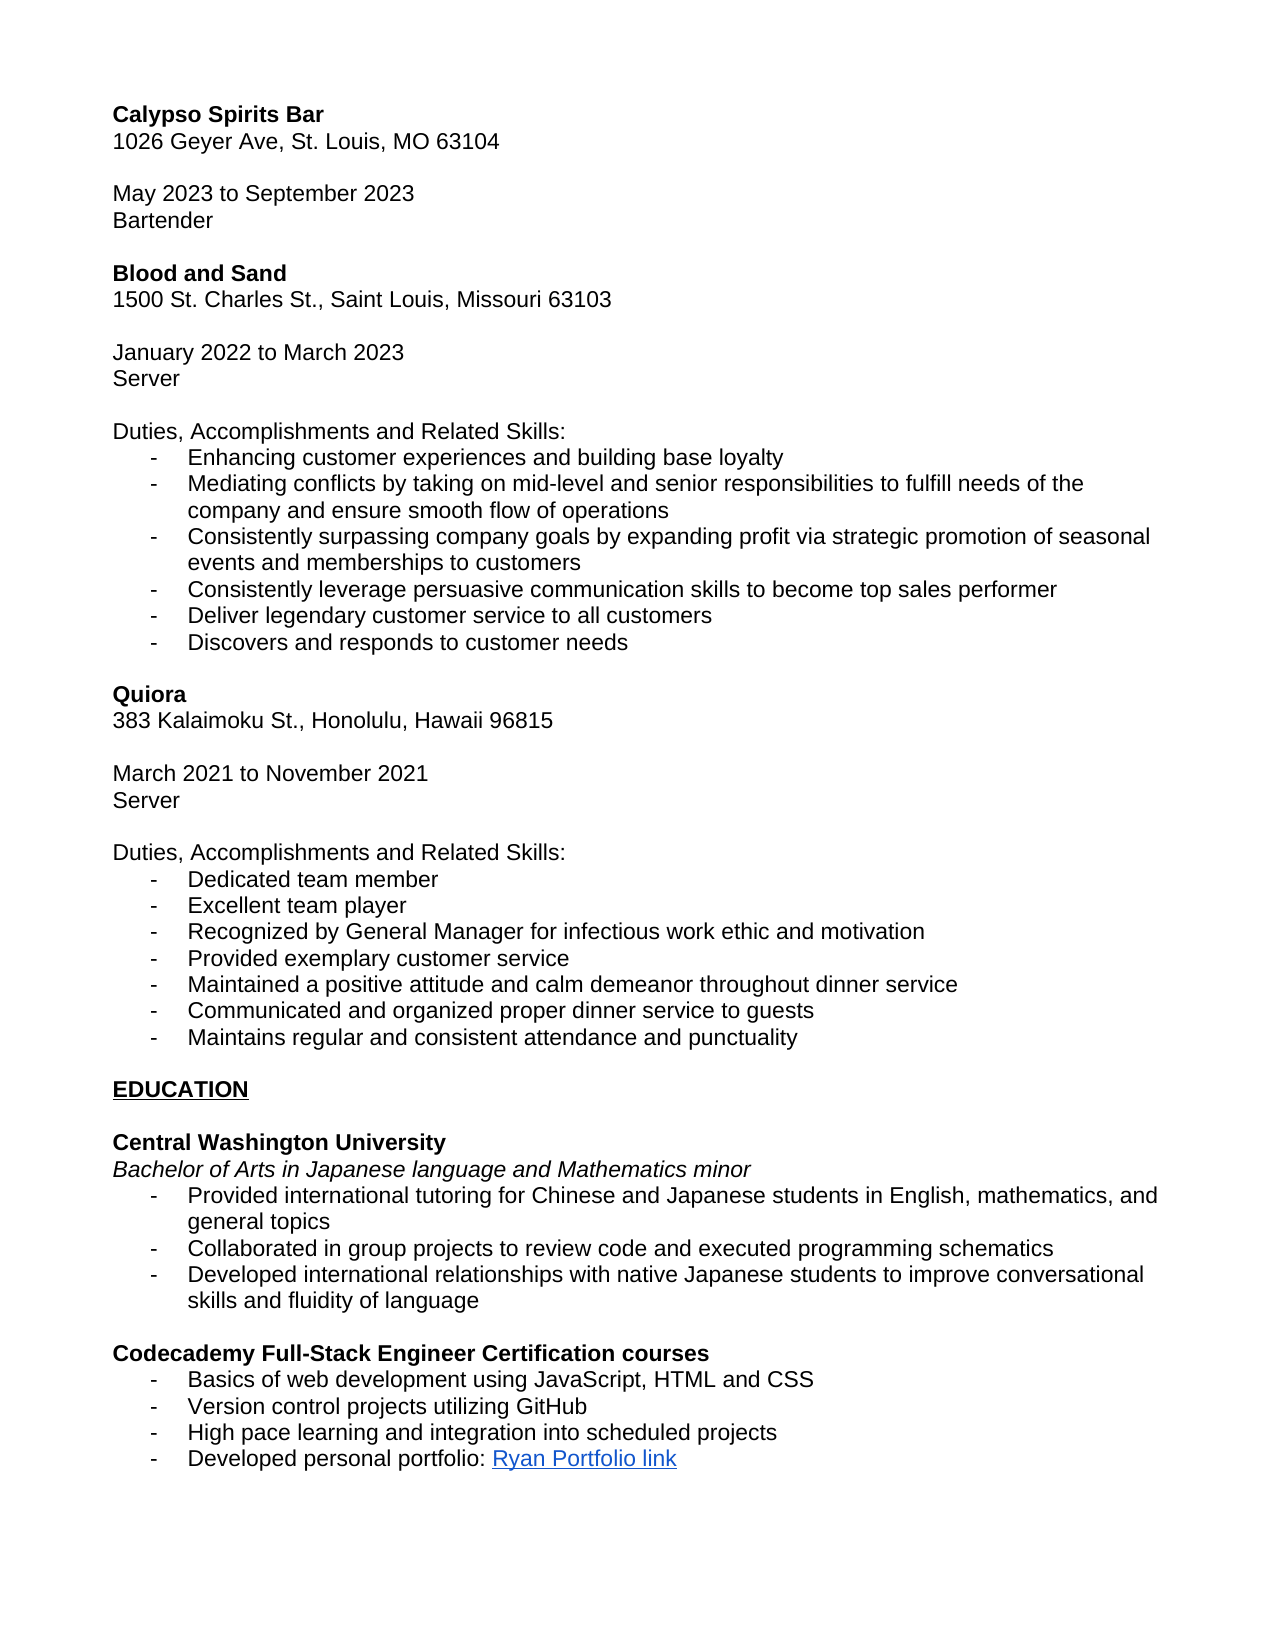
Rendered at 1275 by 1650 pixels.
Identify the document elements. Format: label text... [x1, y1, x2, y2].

text Bartender [112, 207, 1162, 233]
list Maintains regular and consistent attendance and punctuality [150, 1024, 1162, 1050]
text EDUCATION [112, 1076, 1162, 1103]
list Mediating conflicts by taking on mid-level and senior responsibilities to fulfill needs of the company and ensure smooth flow of operations [150, 470, 1162, 523]
text May 2023 to September 2023 [112, 180, 1162, 207]
list Dedicated team member [150, 866, 1162, 892]
text Duties, Accomplishments and Related Skills: [112, 839, 1162, 866]
list Communicated and organized proper dinner service to guests [150, 997, 1162, 1024]
list Discovers and responds to customer needs [150, 628, 1162, 655]
text Server [112, 787, 1162, 813]
text Codecademy Full-Stack Engineer Certification courses [112, 1340, 1162, 1366]
list Consistently surpassing company goals by expanding profit via strategic promotion of seasonal events and memberships to customers [150, 523, 1162, 576]
list High pace learning and integration into scheduled projects [150, 1419, 1162, 1445]
list Developed personal portfolio: Ryan Portfolio link [150, 1445, 1162, 1472]
text March 2021 to November 2021 [112, 760, 1162, 787]
text Duties, Accomplishments and Related Skills: [112, 418, 1162, 444]
list Provided international tutoring for Chinese and Japanese students in English, mathematics, and general topics [150, 1182, 1162, 1234]
text Central Washington University [112, 1129, 1162, 1156]
text 383 Kalaimoku St., Honolulu, Hawaii 96815 [112, 707, 1162, 734]
list Enhancing customer experiences and building base loyalty [150, 444, 1162, 470]
text Bachelor of Arts in Japanese language and Mathematics minor [112, 1156, 1162, 1182]
list Maintained a positive attitude and calm demeanor throughout dinner service [150, 971, 1162, 997]
text Calypso Spirits Bar [112, 101, 1162, 128]
text Quiora [112, 681, 1162, 707]
list Excellent team player [150, 892, 1162, 918]
list Recognized by General Manager for infectious work ethic and motivation [150, 918, 1162, 945]
list Provided exemplary customer service [150, 945, 1162, 971]
list Collaborated in group projects to review code and executed programming schematics [150, 1234, 1162, 1261]
list Deliver legendary customer service to all customers [150, 602, 1162, 628]
list Developed international relationships with native Japanese students to improve conversational skills and fluidity of language [150, 1261, 1162, 1314]
text 1026 Geyer Ave, St. Louis, MO 63104 [112, 128, 1162, 154]
text Blood and Sand [112, 259, 1162, 286]
text 1500 St. Charles St., Saint Louis, Missouri 63103 [112, 286, 1162, 312]
list Basics of web development using JavaScript, HTML and CSS [150, 1366, 1162, 1393]
list Consistently leverage persuasive communication skills to become top sales performer [150, 576, 1162, 602]
list Version control projects utilizing GitHub [150, 1393, 1162, 1419]
text January 2022 to March 2023 [112, 338, 1162, 365]
text Server [112, 365, 1162, 391]
